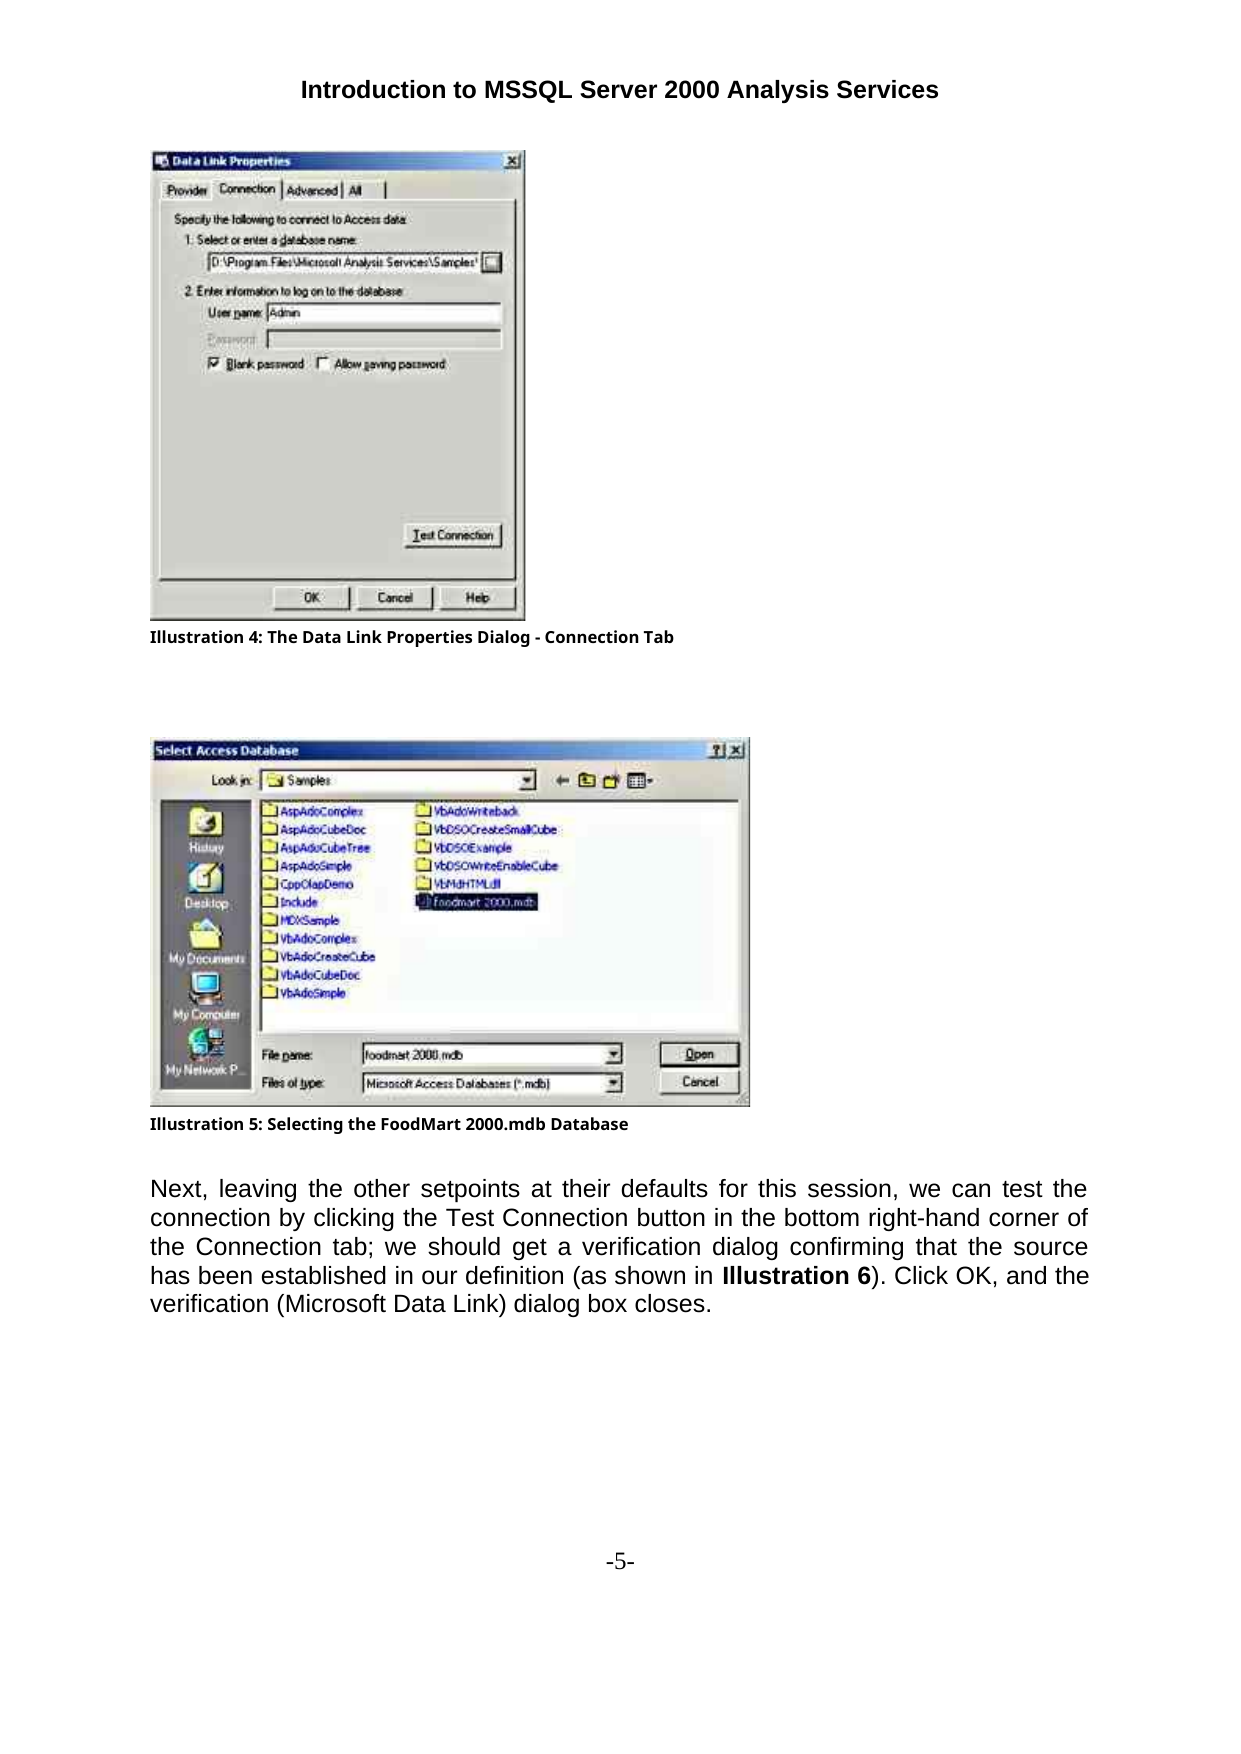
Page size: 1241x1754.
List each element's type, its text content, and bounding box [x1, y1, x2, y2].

text Next, leaving the other setpoints at their defaults for this session, we can test the connection by clicking the Test Connection button in the bottom right-hand corner of the Connection tab; we should get a verification dialog confirming that the source has been established in our definition (as shown in Illustration 6). Click OK, and the verification (Microsoft Data Link) dialog box closes. [150, 1146, 1090, 1318]
picture [150, 150, 526, 621]
picture [150, 737, 750, 1107]
